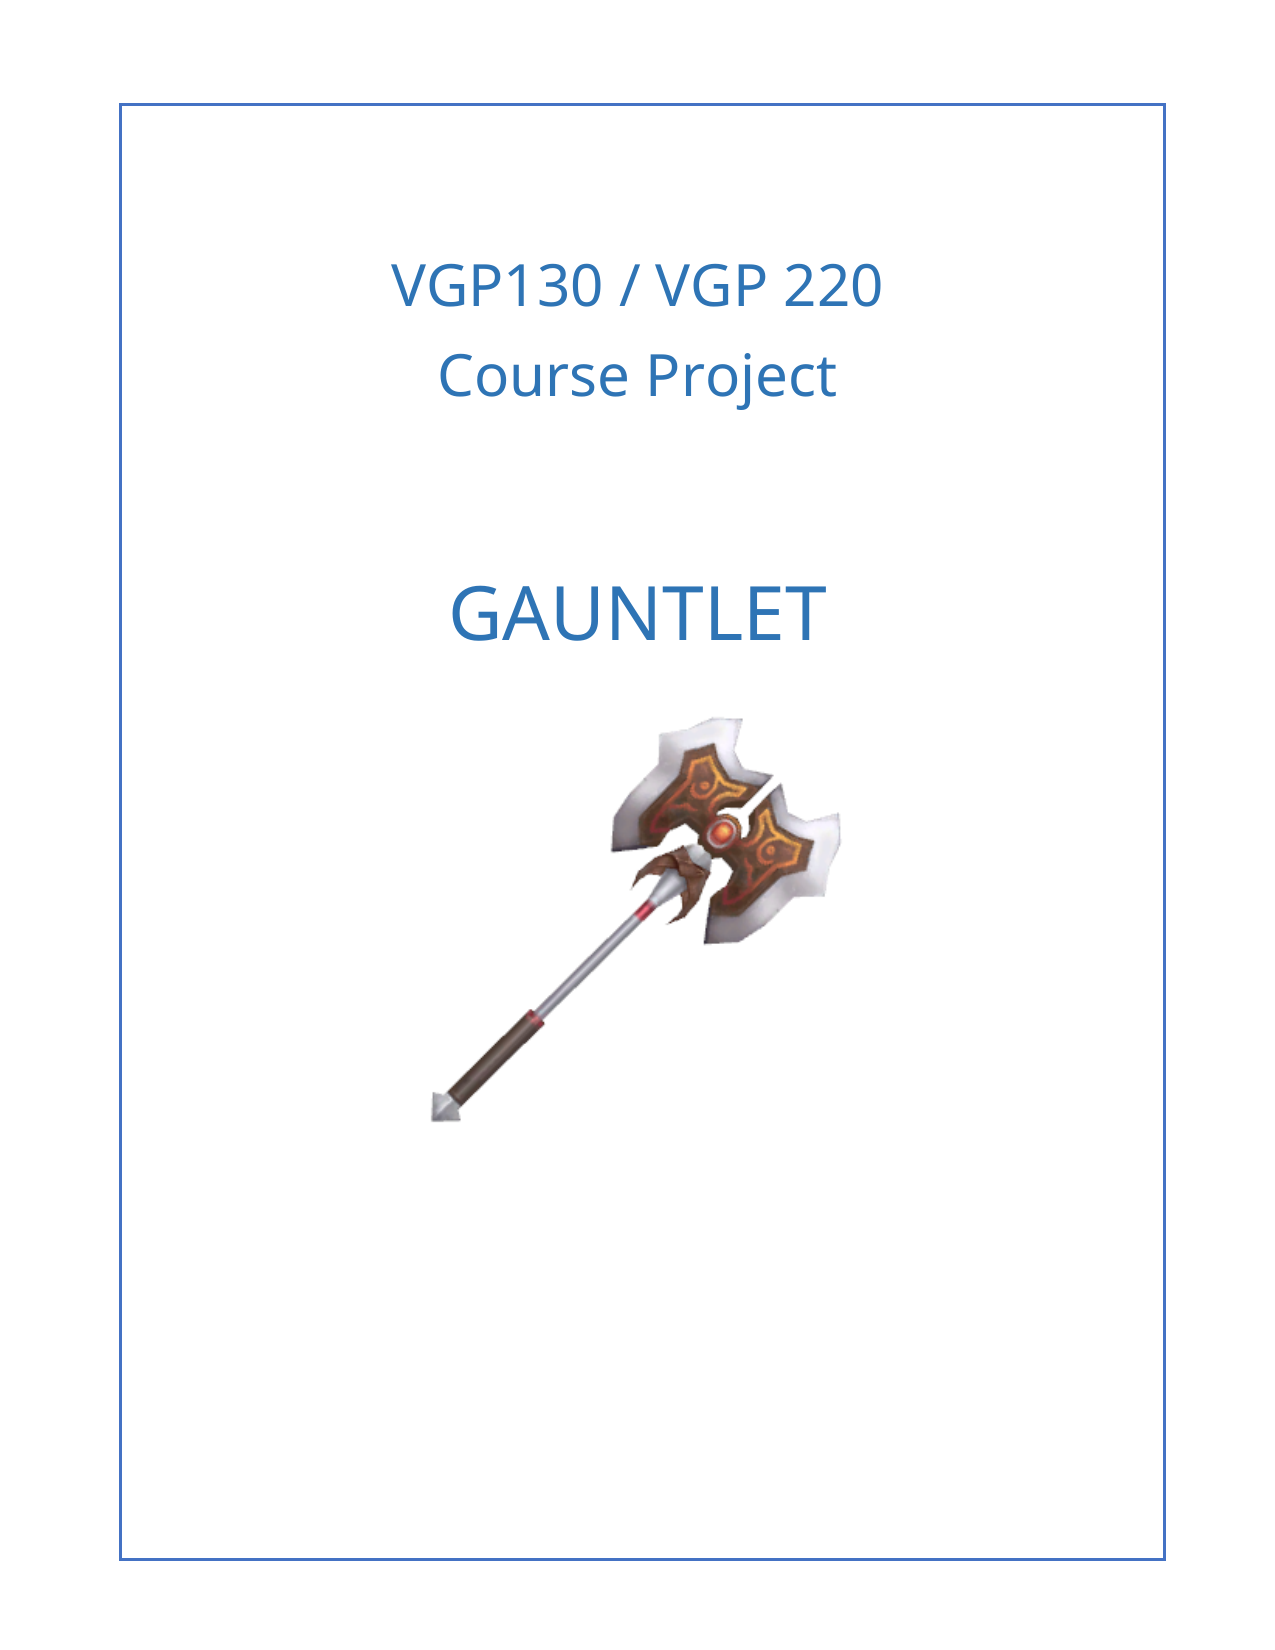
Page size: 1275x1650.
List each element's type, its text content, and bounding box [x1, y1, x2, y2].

subtitle VGP130 / VGP 220 [150, 244, 1125, 324]
subtitle Course Project [150, 334, 1125, 414]
subtitle GAUNTLET [150, 561, 1125, 663]
picture [405, 686, 870, 1155]
